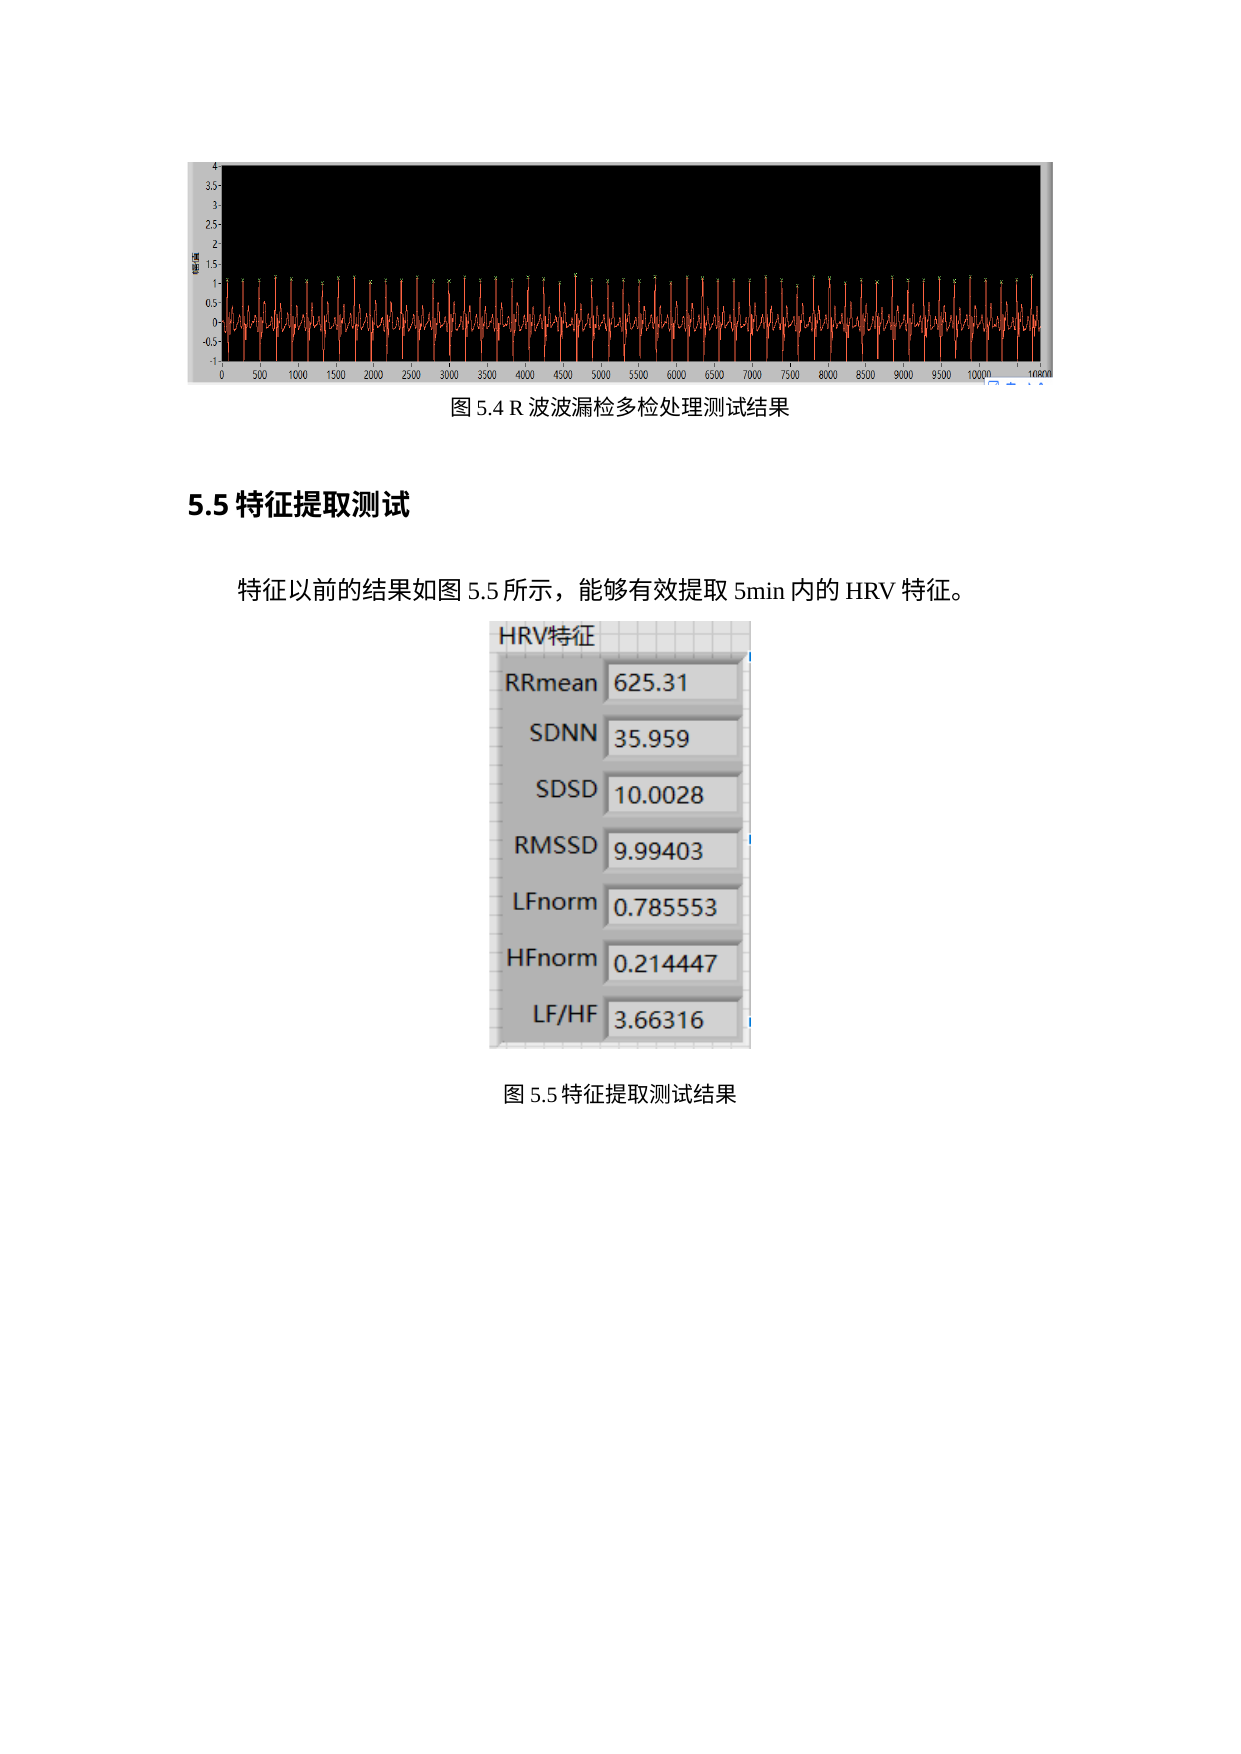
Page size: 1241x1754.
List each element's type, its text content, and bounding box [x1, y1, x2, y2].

picture [187, 162, 1053, 385]
subtitle 5.5特征提取测试 [187, 470, 1053, 535]
text 图5.5特征提取测试结果 [187, 1076, 1053, 1109]
picture [489, 621, 751, 1049]
text 特征以前的结果如图5.5所示，能够有效提取5min内的HRV特征。 [187, 556, 1053, 621]
text 图5.4 R波波漏检多检处理测试结果 [187, 389, 1053, 422]
